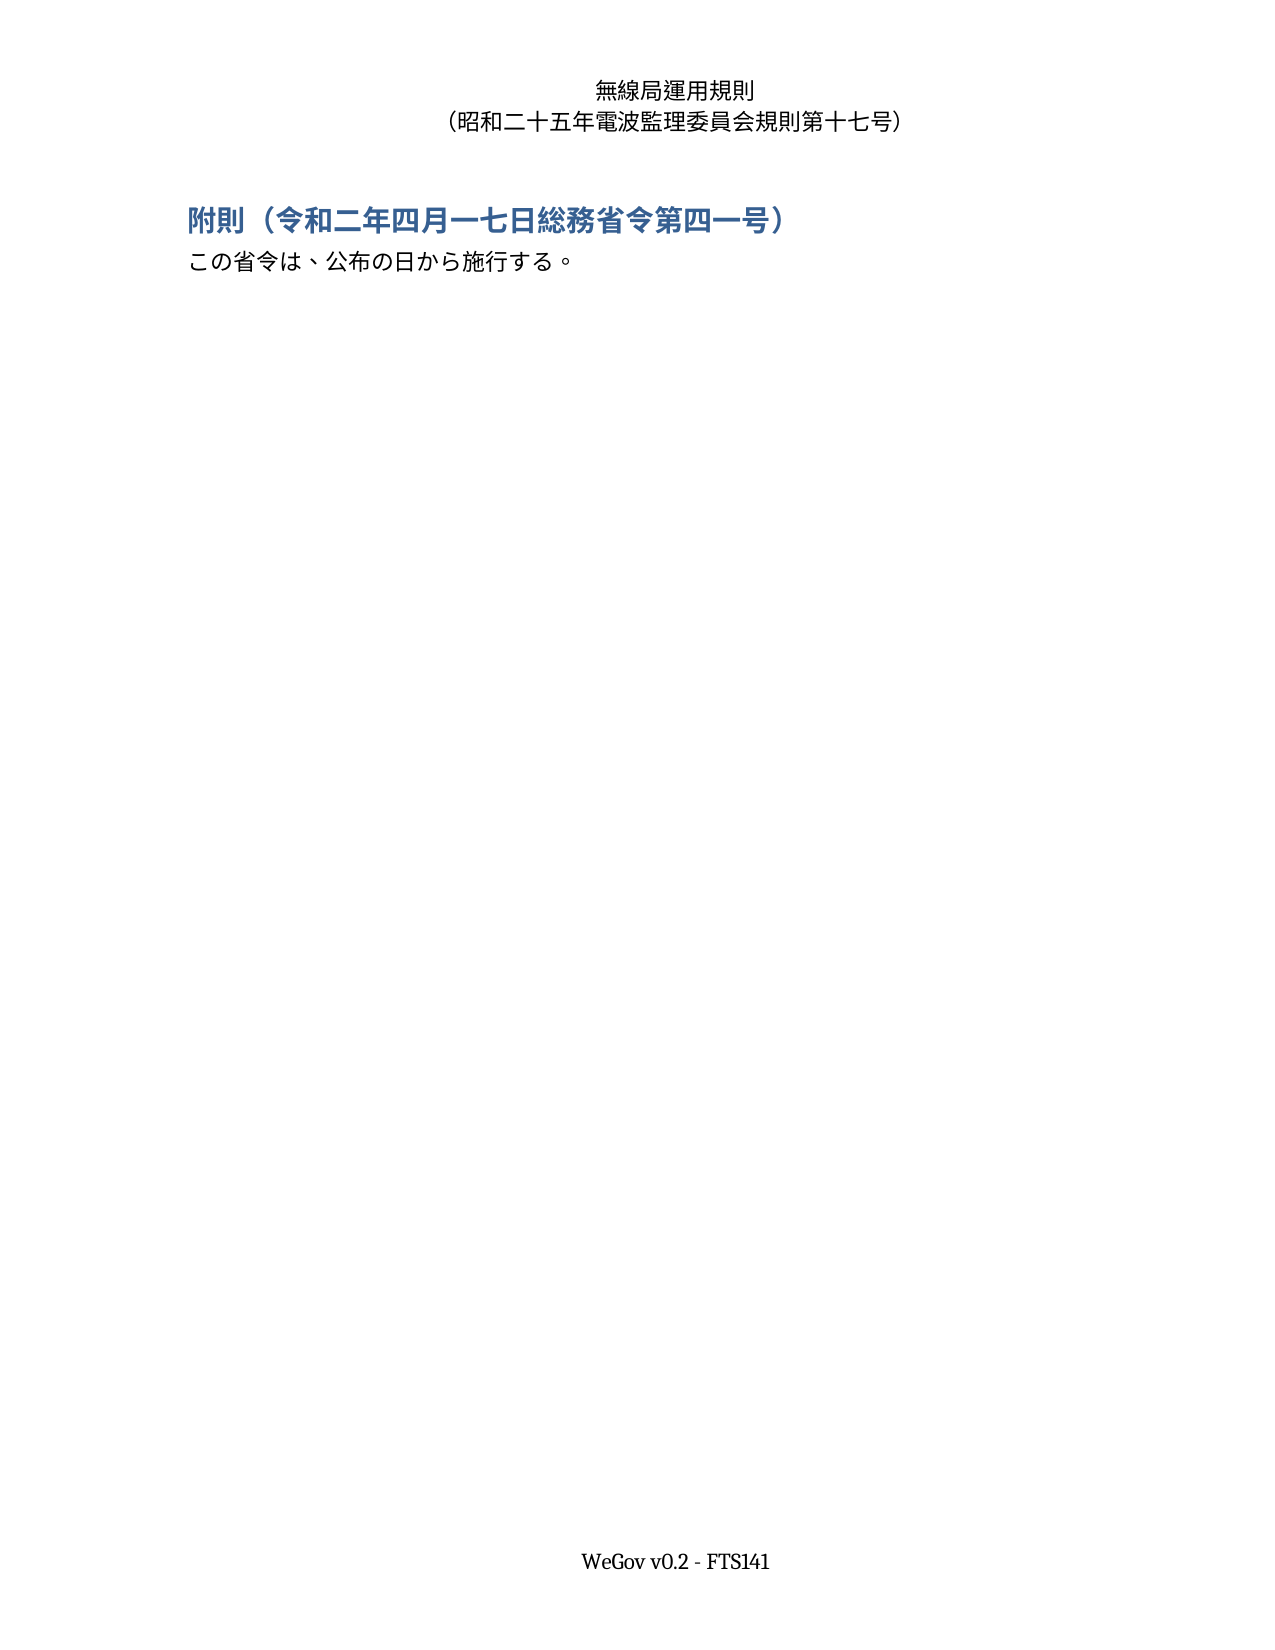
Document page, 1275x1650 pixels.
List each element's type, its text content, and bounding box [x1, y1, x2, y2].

text この省令は、公布の日から施行する。 [187, 246, 1087, 277]
subtitle 附則（令和二年四月一七日総務省令第四一号） [187, 200, 1087, 240]
